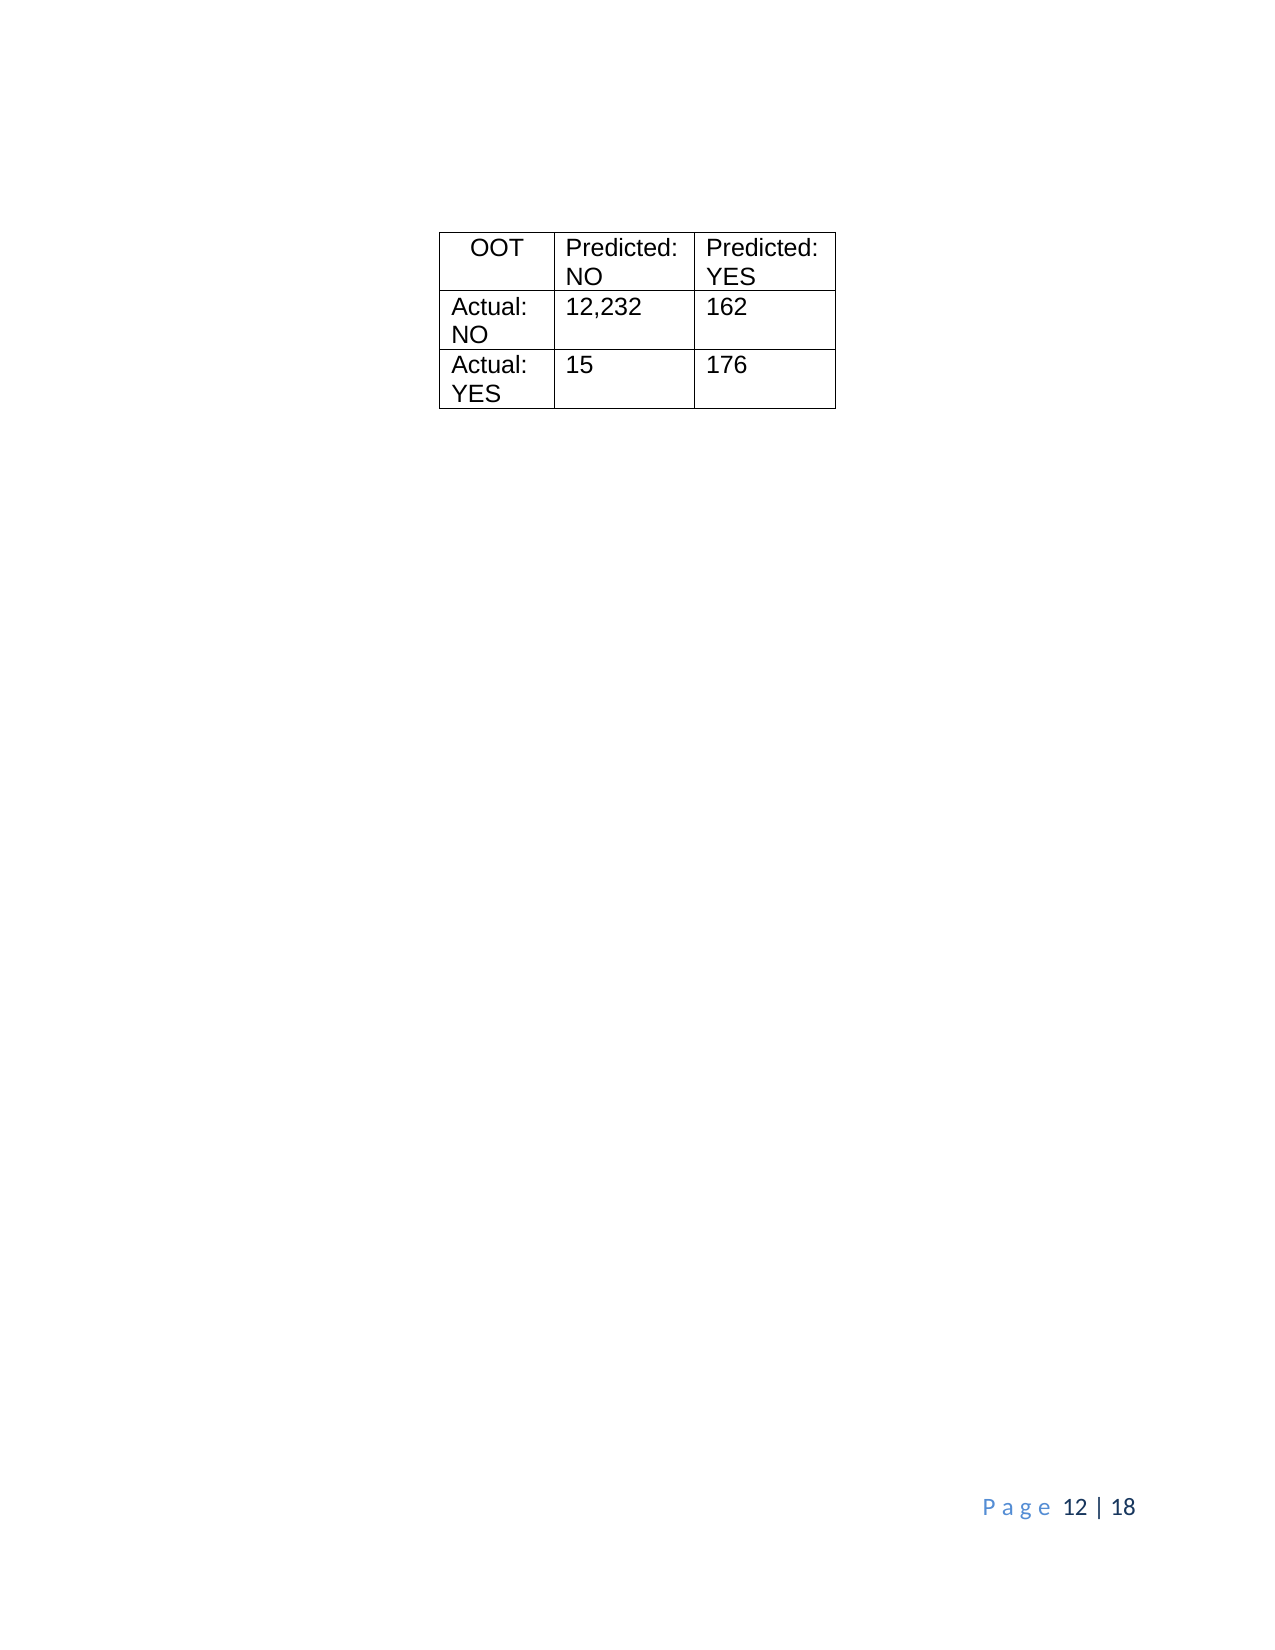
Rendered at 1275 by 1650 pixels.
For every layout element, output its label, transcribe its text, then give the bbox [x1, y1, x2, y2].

table_header OOT [440, 233, 554, 290]
table_cell 15 [555, 350, 694, 407]
table_header Predicted: YES [695, 233, 835, 290]
table_cell Actual: YES [440, 350, 554, 407]
table_cell 162 [695, 291, 835, 349]
table_header Predicted: NO [555, 233, 694, 290]
table_cell 176 [695, 350, 835, 407]
table_cell 12,232 [555, 291, 694, 349]
table_cell Actual: NO [440, 291, 554, 349]
